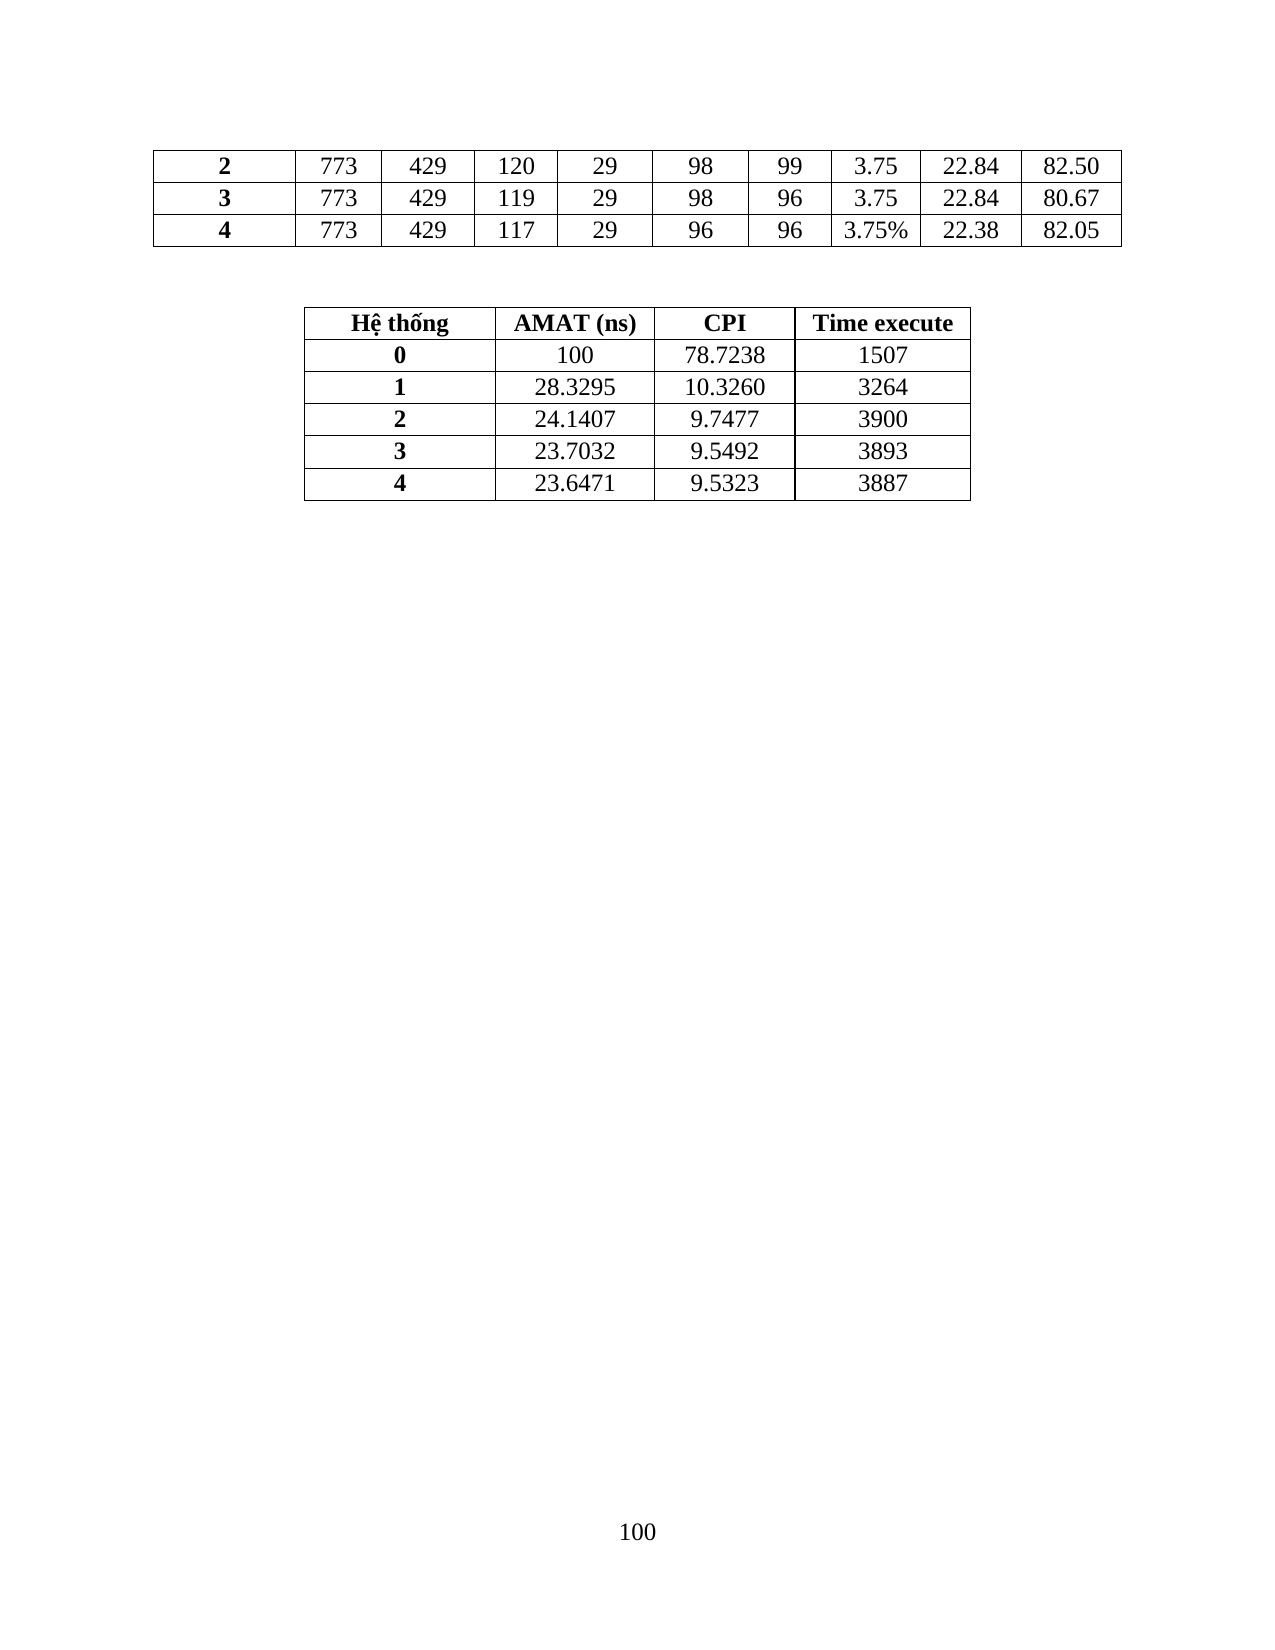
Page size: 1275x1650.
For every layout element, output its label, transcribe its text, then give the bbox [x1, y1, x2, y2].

table_cell 100 [496, 340, 654, 371]
table_cell 429 [382, 215, 474, 246]
table_cell 4 [305, 469, 495, 499]
table_cell 0 [305, 340, 495, 371]
table_cell 3 [154, 183, 295, 214]
table_cell 96 [749, 183, 831, 214]
table_cell 1507 [796, 340, 970, 371]
table_cell 29 [558, 215, 652, 246]
table_cell 80.67 [1022, 183, 1121, 214]
table_cell 120 [475, 151, 557, 182]
table_cell 773 [296, 151, 381, 182]
table_cell 117 [475, 215, 557, 246]
table_cell 3.75 [832, 183, 920, 214]
table_cell 3887 [796, 469, 970, 499]
table_header Time execute [796, 308, 970, 339]
table_header AMAT (ns) [496, 308, 654, 339]
table_cell 78.7238 [655, 340, 794, 371]
table_cell 1 [305, 372, 495, 403]
table_cell 96 [749, 215, 831, 246]
table_cell 99 [749, 151, 831, 182]
table_cell 429 [382, 151, 474, 182]
table_cell 29 [558, 151, 652, 182]
table_cell 3.75 [832, 151, 920, 182]
table_cell 22.84 [921, 151, 1021, 182]
table_cell 773 [296, 215, 381, 246]
table_cell 2 [154, 151, 295, 182]
table_cell 29 [558, 183, 652, 214]
table_cell 3893 [796, 436, 970, 467]
table_cell 2 [305, 404, 495, 435]
table_cell 119 [475, 183, 557, 214]
table_cell 10.3260 [655, 372, 794, 403]
table_cell 82.05 [1022, 215, 1121, 246]
table_cell 3 [305, 436, 495, 467]
table_header CPI [655, 308, 794, 339]
table_cell 23.6471 [496, 469, 654, 499]
table_cell 22.84 [921, 183, 1021, 214]
table_cell 9.5323 [655, 469, 794, 499]
table_cell 4 [154, 215, 295, 246]
table_cell 9.7477 [655, 404, 794, 435]
table_cell 96 [653, 215, 748, 246]
table_cell 429 [382, 183, 474, 214]
table_cell 3.75% [832, 215, 920, 246]
table_cell 28.3295 [496, 372, 654, 403]
table_cell 98 [653, 183, 748, 214]
table_cell 23.7032 [496, 436, 654, 467]
table_cell 24.1407 [496, 404, 654, 435]
table_cell 22.38 [921, 215, 1021, 246]
table_cell 82.50 [1022, 151, 1121, 182]
table_header Hệ thống [305, 308, 495, 339]
table_cell 3264 [796, 372, 970, 403]
table_cell 98 [653, 151, 748, 182]
table_cell 773 [296, 183, 381, 214]
table_cell 3900 [796, 404, 970, 435]
table_cell 9.5492 [655, 436, 794, 467]
